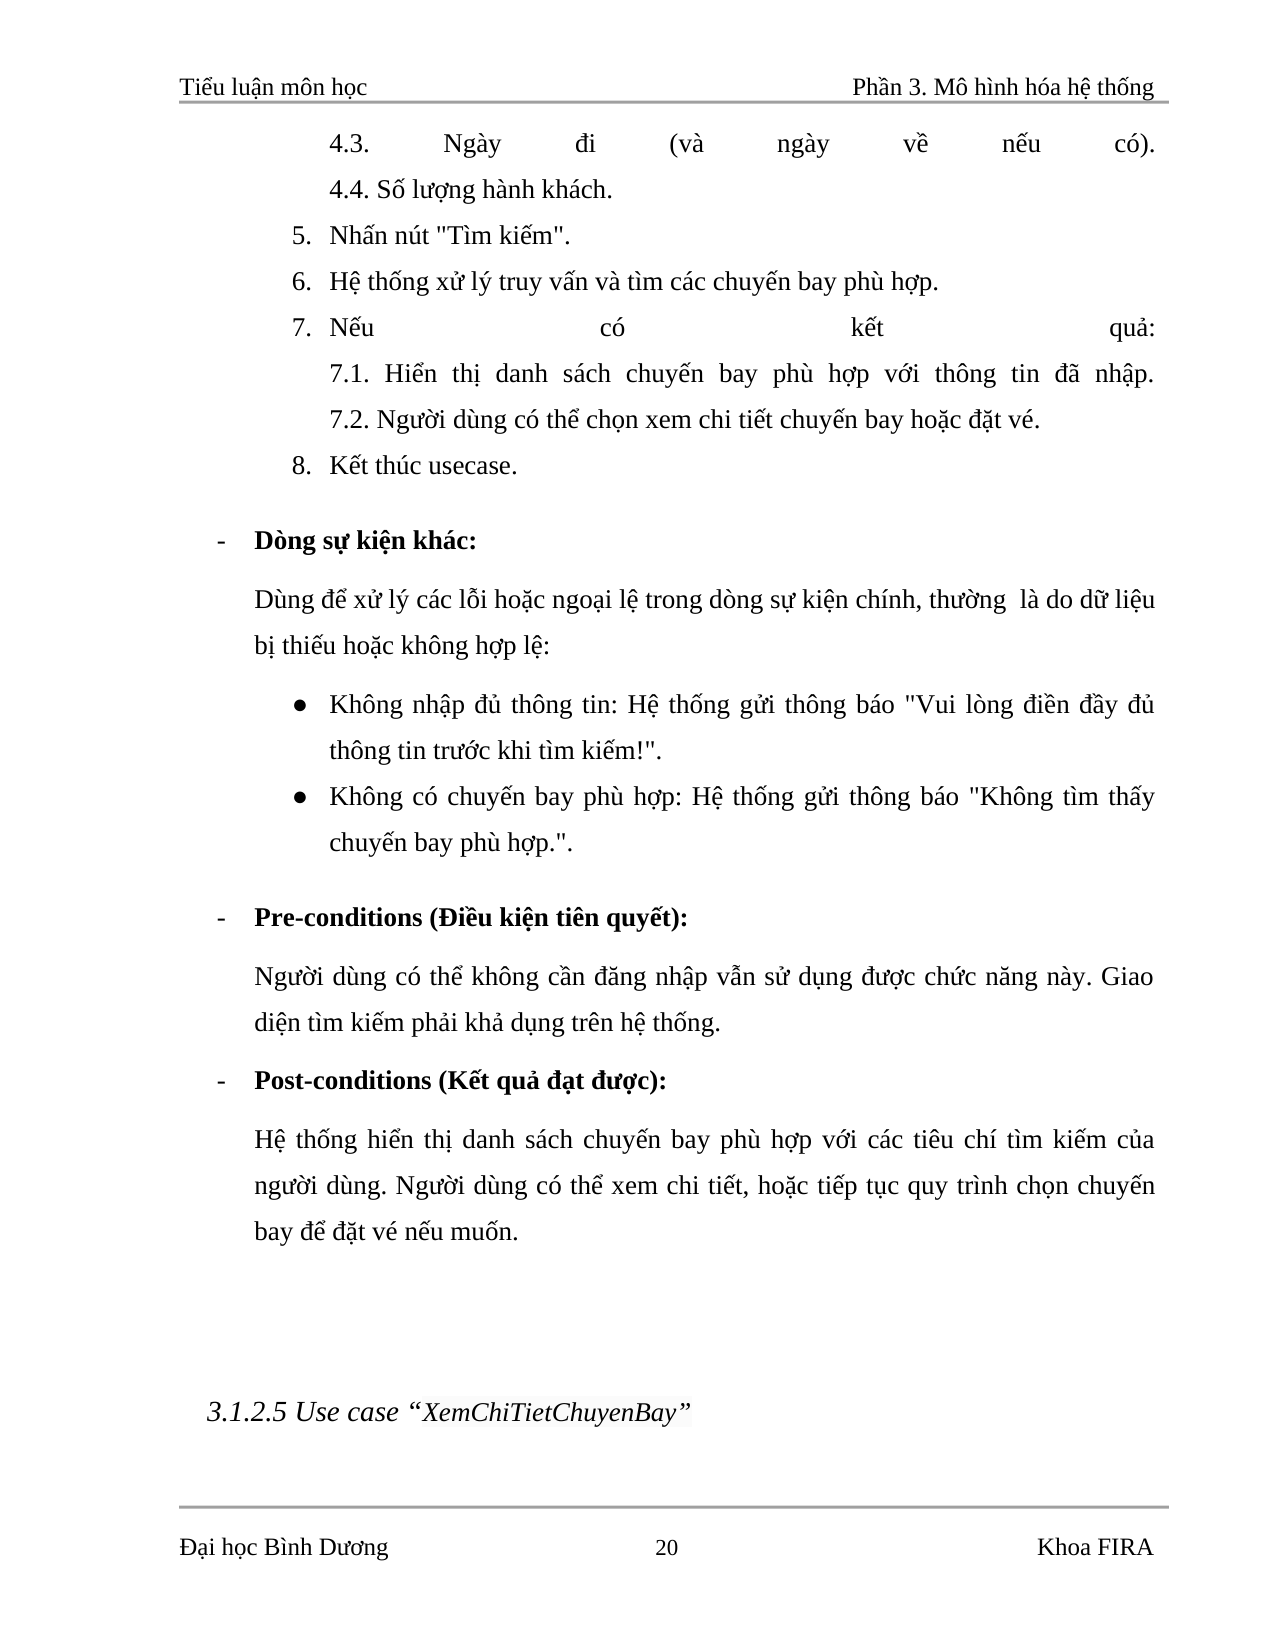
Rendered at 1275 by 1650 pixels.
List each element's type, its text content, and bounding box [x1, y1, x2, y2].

list Nhấn nút "Tìm kiếm". [292, 219, 1156, 250]
list Dòng sự kiện khác: [217, 524, 1156, 555]
list Không có chuyến bay phù hợp: Hệ thống gửi thông báo "Không tìm thấy chuyến bay phù hợp.". [292, 780, 1156, 857]
text Người dùng có thể không cần đăng nhập vẫn sử dụng được chức năng này. Giao diện tìm kiếm phải khả dụng trên hệ thống. [254, 959, 1156, 1037]
subtitle 3.1.2.5 Use case “XemChiTietChuyenBay” [207, 1394, 1169, 1427]
list Kết thúc usecase. [292, 449, 1156, 480]
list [292, 127, 1156, 204]
list Nếu có kết quả: 7.1. Hiển thị danh sách chuyến bay phù hợp với thông tin đã nhập. 7.2. Người dùng có thể chọn xem chi tiết chuyến bay hoặc đặt vé. [292, 311, 1156, 434]
list Post-conditions (Kết quả đạt được): [217, 1064, 1156, 1096]
list Pre-conditions (Điều kiện tiên quyết): [217, 901, 1156, 932]
text Dùng để xử lý các lỗi hoặc ngoại lệ trong dòng sự kiện chính, thường là do dữ liệu bị thiếu hoặc không hợp lệ: [254, 583, 1156, 660]
list Không nhập đủ thông tin: Hệ thống gửi thông báo "Vui lòng điền đầy đủ thông tin trước khi tìm kiếm!". [292, 688, 1156, 765]
list Hệ thống xử lý truy vấn và tìm các chuyến bay phù hợp. [292, 265, 1156, 296]
text Hệ thống hiển thị danh sách chuyến bay phù hợp với các tiêu chí tìm kiếm của người dùng. Người dùng có thể xem chi tiết, hoặc tiếp tục quy trình chọn chuyến bay để đặt vé nếu muốn. [254, 1123, 1156, 1246]
